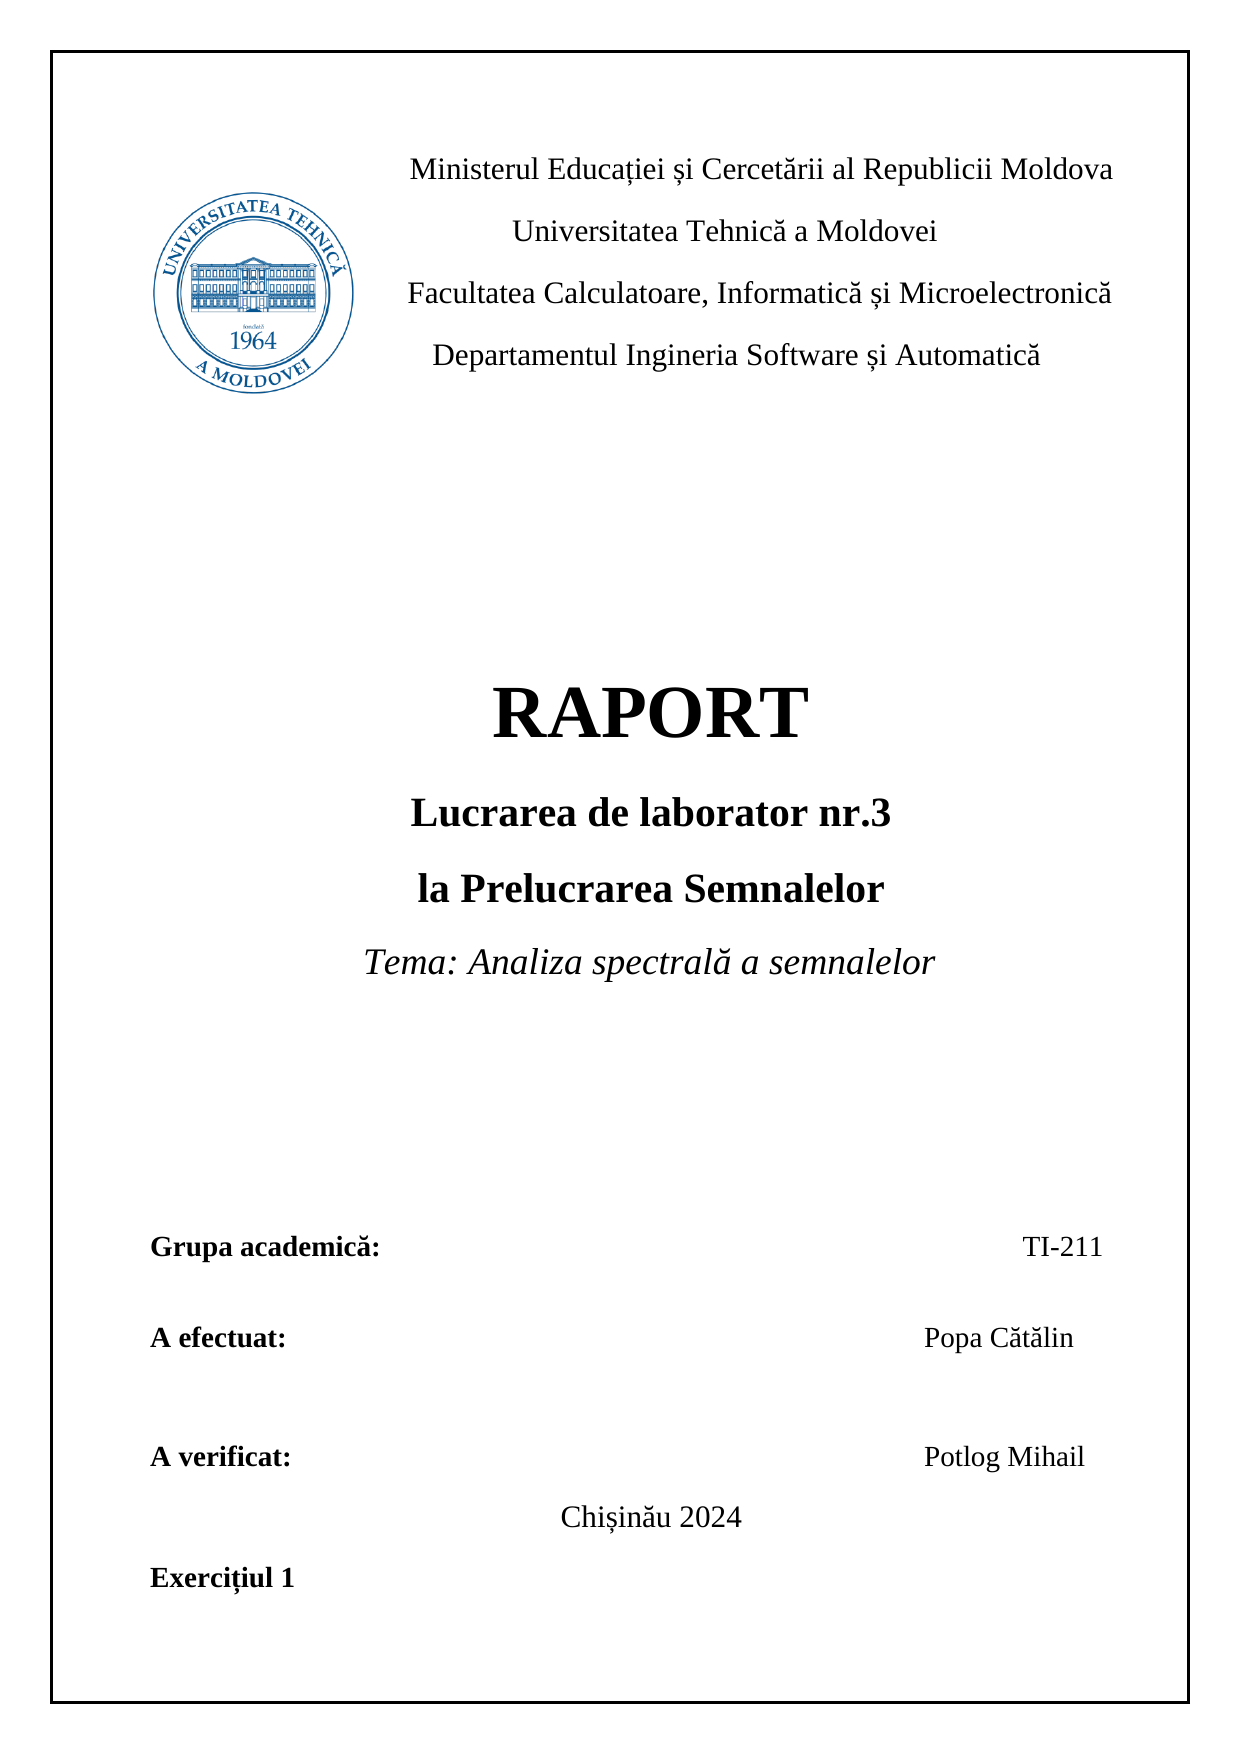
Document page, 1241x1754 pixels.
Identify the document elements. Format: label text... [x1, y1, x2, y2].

text la Prelucrarea Semnalelor [150, 863, 1152, 911]
text Chișinău 2024 [150, 1498, 1152, 1534]
text A verificat: Potlog Mihail [150, 1439, 1152, 1472]
text Lucrarea de laborator nr.3 [150, 787, 1152, 835]
text Tema: Analiza spectrală a semnalelor [150, 939, 1152, 982]
text RAPORT [150, 667, 1152, 753]
text A efectuat: Popa Cătălin [150, 1320, 1152, 1354]
picture [150, 190, 356, 396]
text Facultatea Calculatoare, Informatică și Microelectronică [356, 274, 1152, 310]
text Grupa academică: TI-211 [150, 1229, 1152, 1295]
text Ministerul Educației și Cercetării al Republicii Moldova [297, 150, 1152, 186]
text Exercițiul 1 [150, 1560, 1152, 1594]
text Departamentul Ingineria Software și Automatică [356, 336, 1152, 372]
text Universitatea Tehnică a Moldovei [356, 212, 1152, 248]
